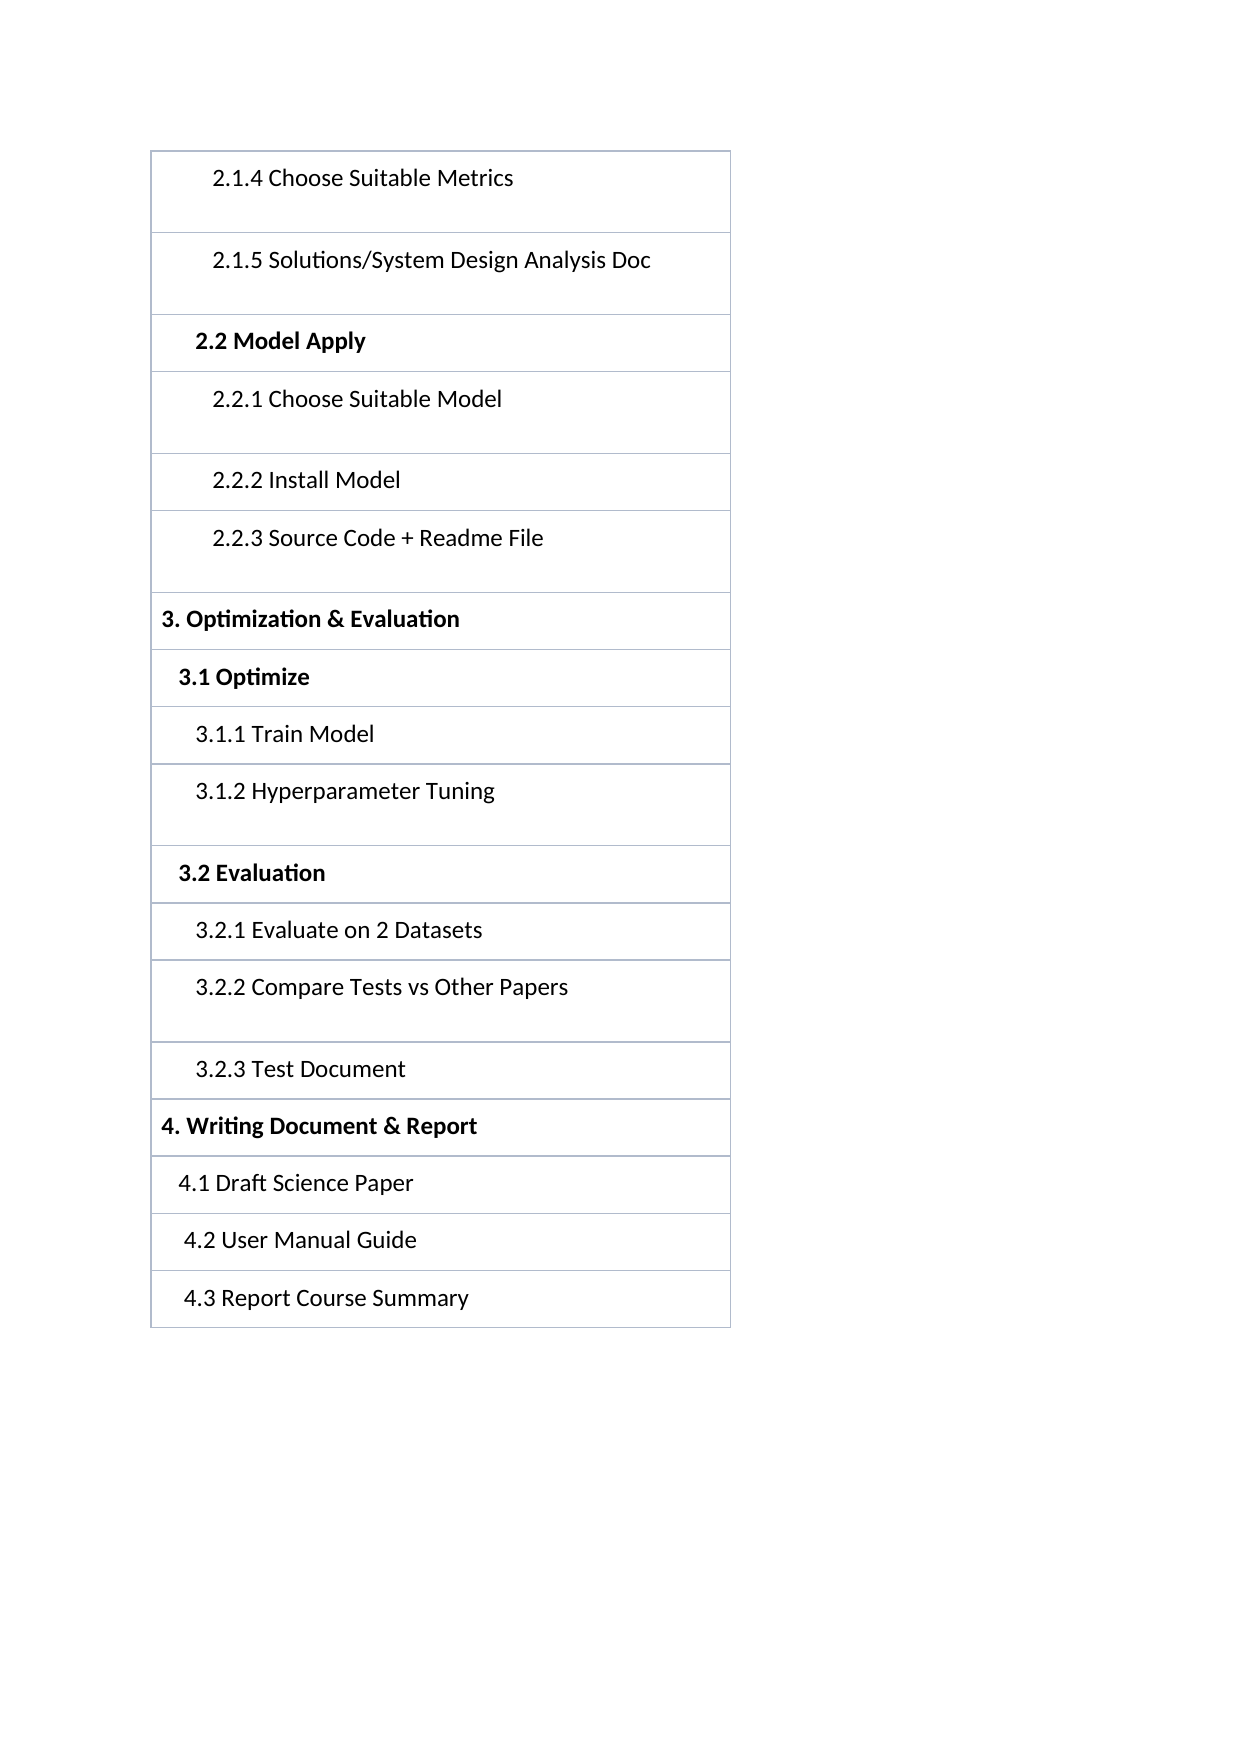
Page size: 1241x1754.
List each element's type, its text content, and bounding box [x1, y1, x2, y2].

table_cell 4.3 Report Course Summary [152, 1271, 730, 1327]
table_cell 3.2.3 Test Document [152, 1043, 730, 1098]
table_cell 4. Writing Document & Report [152, 1100, 730, 1155]
table_cell 2.1.4 Choose Suitable Metrics [152, 152, 730, 232]
table_cell 3.1 Optimize [152, 650, 730, 706]
table_cell 2.2.1 Choose Suitable Model [152, 372, 730, 452]
table_cell 4.1 Draft Science Paper [152, 1157, 730, 1212]
table_cell 4.2 User Manual Guide [152, 1214, 730, 1270]
table_cell 3. Optimization & Evaluation [152, 593, 730, 649]
table_cell 3.2.1 Evaluate on 2 Datasets [152, 904, 730, 959]
table_cell 2.2.3 Source Code + Readme File [152, 511, 730, 591]
table_cell 2.2.2 Install Model [152, 454, 730, 510]
table_cell 3.2 Evaluation [152, 846, 730, 902]
table_cell 2.1.5 Solutions/System Design Analysis Doc [152, 233, 730, 313]
table_cell 3.1.2 Hyperparameter Tuning [152, 765, 730, 845]
table_cell 3.2.2 Compare Tests vs Other Papers [152, 961, 730, 1041]
table_cell 3.1.1 Train Model [152, 707, 730, 763]
table_cell 2.2 Model Apply [152, 315, 730, 371]
